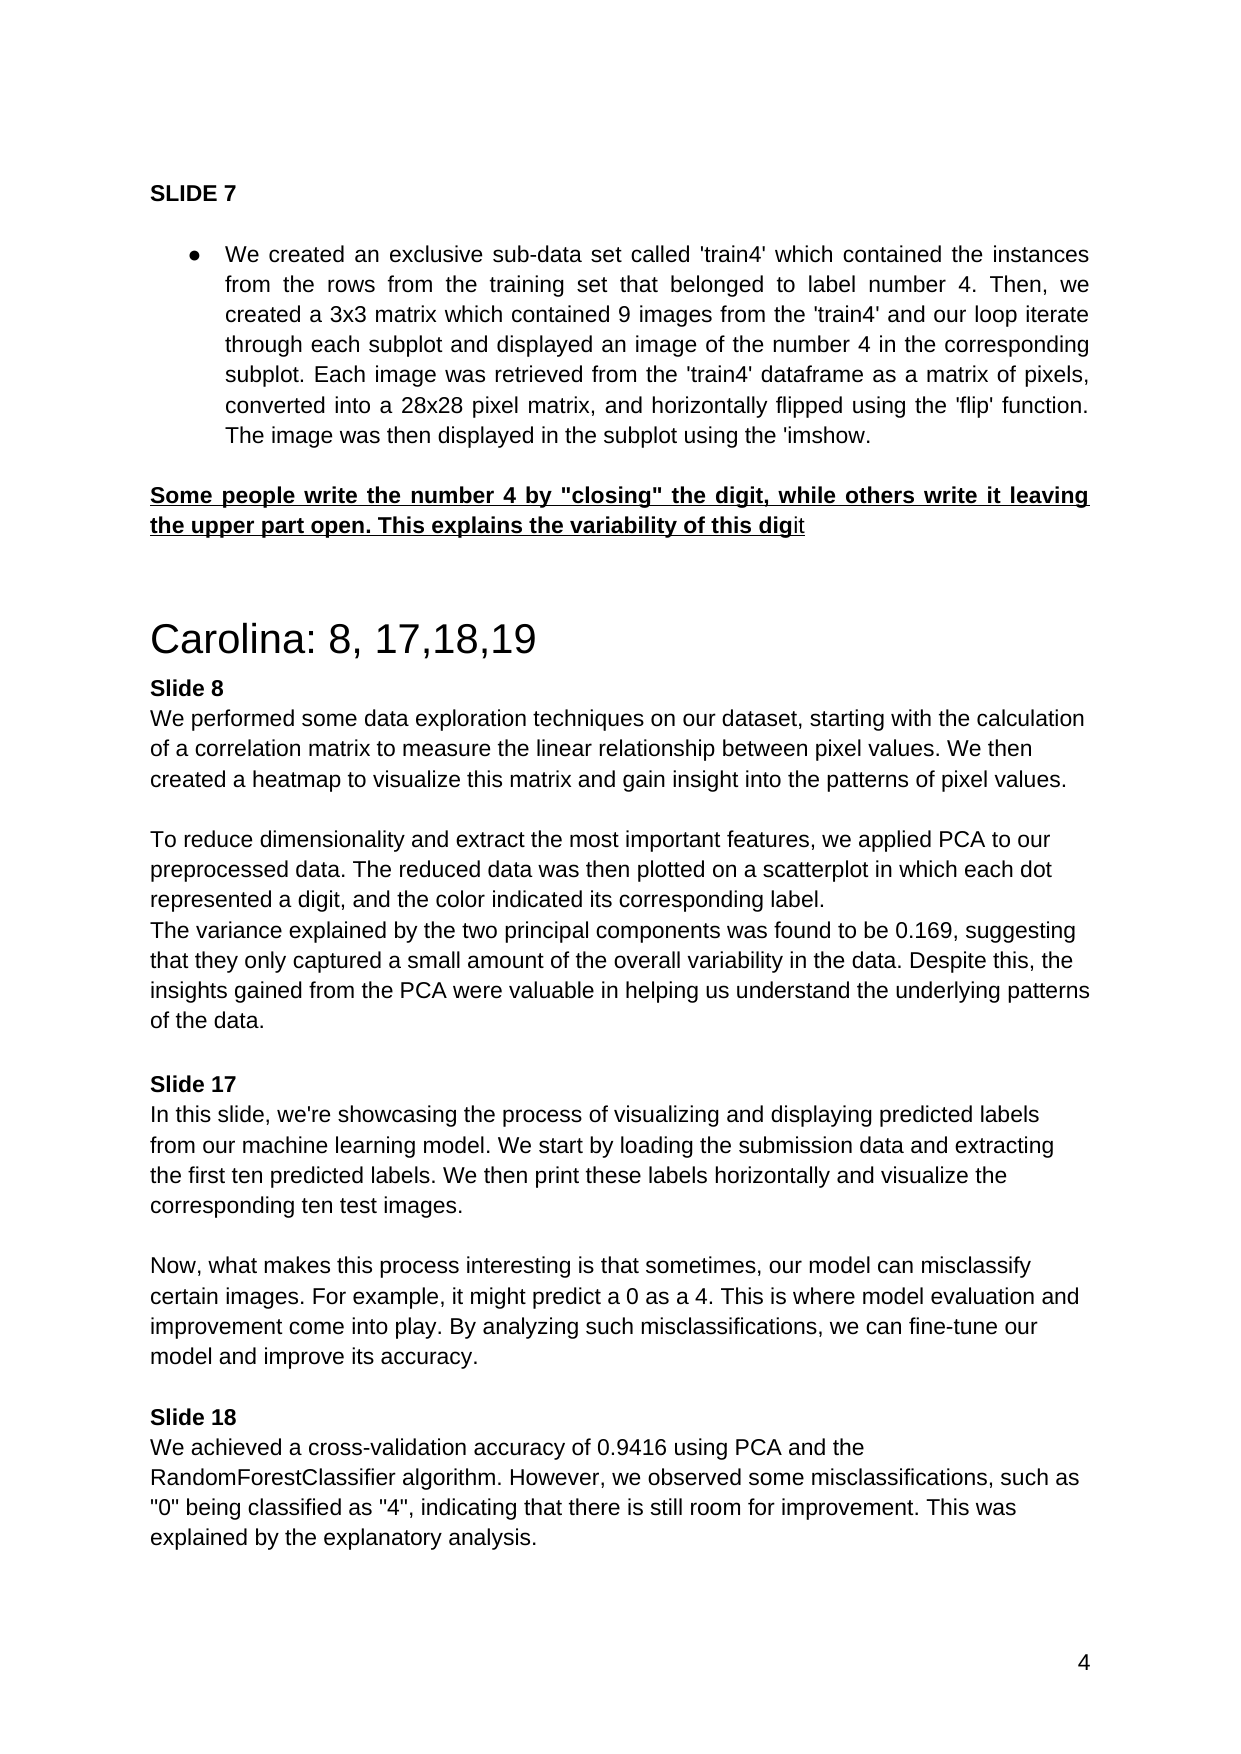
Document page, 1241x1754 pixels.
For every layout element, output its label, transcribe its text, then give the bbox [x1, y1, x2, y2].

text We achieved a cross-validation accuracy of 0.9416 using PCA and the RandomForestClassifier algorithm. However, we observed some misclassifications, such as "0" being classified as "4", indicating that there is still room for improvement. This was explained by the explanatory analysis. [150, 1434, 1090, 1551]
text Some people write the number 4 by "closing" the digit, while others write it leaving the upper part open. This explains the variability of this digit [150, 482, 1090, 505]
text To reduce dimensionality and extract the most important features, we applied PCA to our preprocessed data. The reduced data was then plotted on a scatterplot in which each dot represented a digit, and the color indicated its corresponding label. [150, 826, 1090, 913]
text In this slide, we're showcasing the process of visualizing and displaying predicted labels from our machine learning model. We start by loading the submission data and extracting the first ten predicted labels. We then print these labels horizontally and visualize the corresponding ten test images. [150, 1101, 1090, 1218]
text The variance explained by the two principal components was found to be 0.169, suggesting that they only captured a small amount of the overall variability in the data. Despite this, the insights gained from the PCA were valuable in helping us understand the underlying patterns of the data. [150, 917, 1090, 1034]
text We performed some data exploration techniques on our dataset, starting with the calculation of a correlation matrix to measure the linear relationship between pixel values. We then created a heatmap to visualize this matrix and gain insight into the patterns of pixel values. [150, 705, 1090, 792]
text Slide 18 [150, 1403, 1090, 1430]
list We created an exclusive sub-data set called 'train4' which contained the instances from the rows from the training set that belonged to label number 4. Then, we created a 3x3 matrix which contained 9 images from the 'train4' and our loop iterate through each subplot and displayed an image of the number 4 in the corresponding subplot. Each image was retrieved from the 'train4' dataframe as a matrix of pixels, converted into a 28x28 pixel matrix, and horizontally flipped using the 'flip' function. The image was then displayed in the subplot using the 'imshow. [187, 241, 1090, 448]
text Slide 17 [150, 1071, 1090, 1097]
text Now, what makes this process interesting is that sometimes, our model can misclassify certain images. For example, it might predict a 0 as a 4. This is where model evaluation and improvement come into play. By analyzing such misclassifications, we can fine-tune our model and improve its accuracy. [150, 1252, 1090, 1369]
text Slide 8 [150, 675, 1090, 701]
text Some people write the number 4 by "closing" the digit, while others write it leaving the upper part open. This explains the variability of this digit [150, 506, 1090, 539]
subtitle Carolina: 8, 17,18,19 [150, 614, 1090, 662]
text SLIDE 7 [150, 180, 1090, 207]
